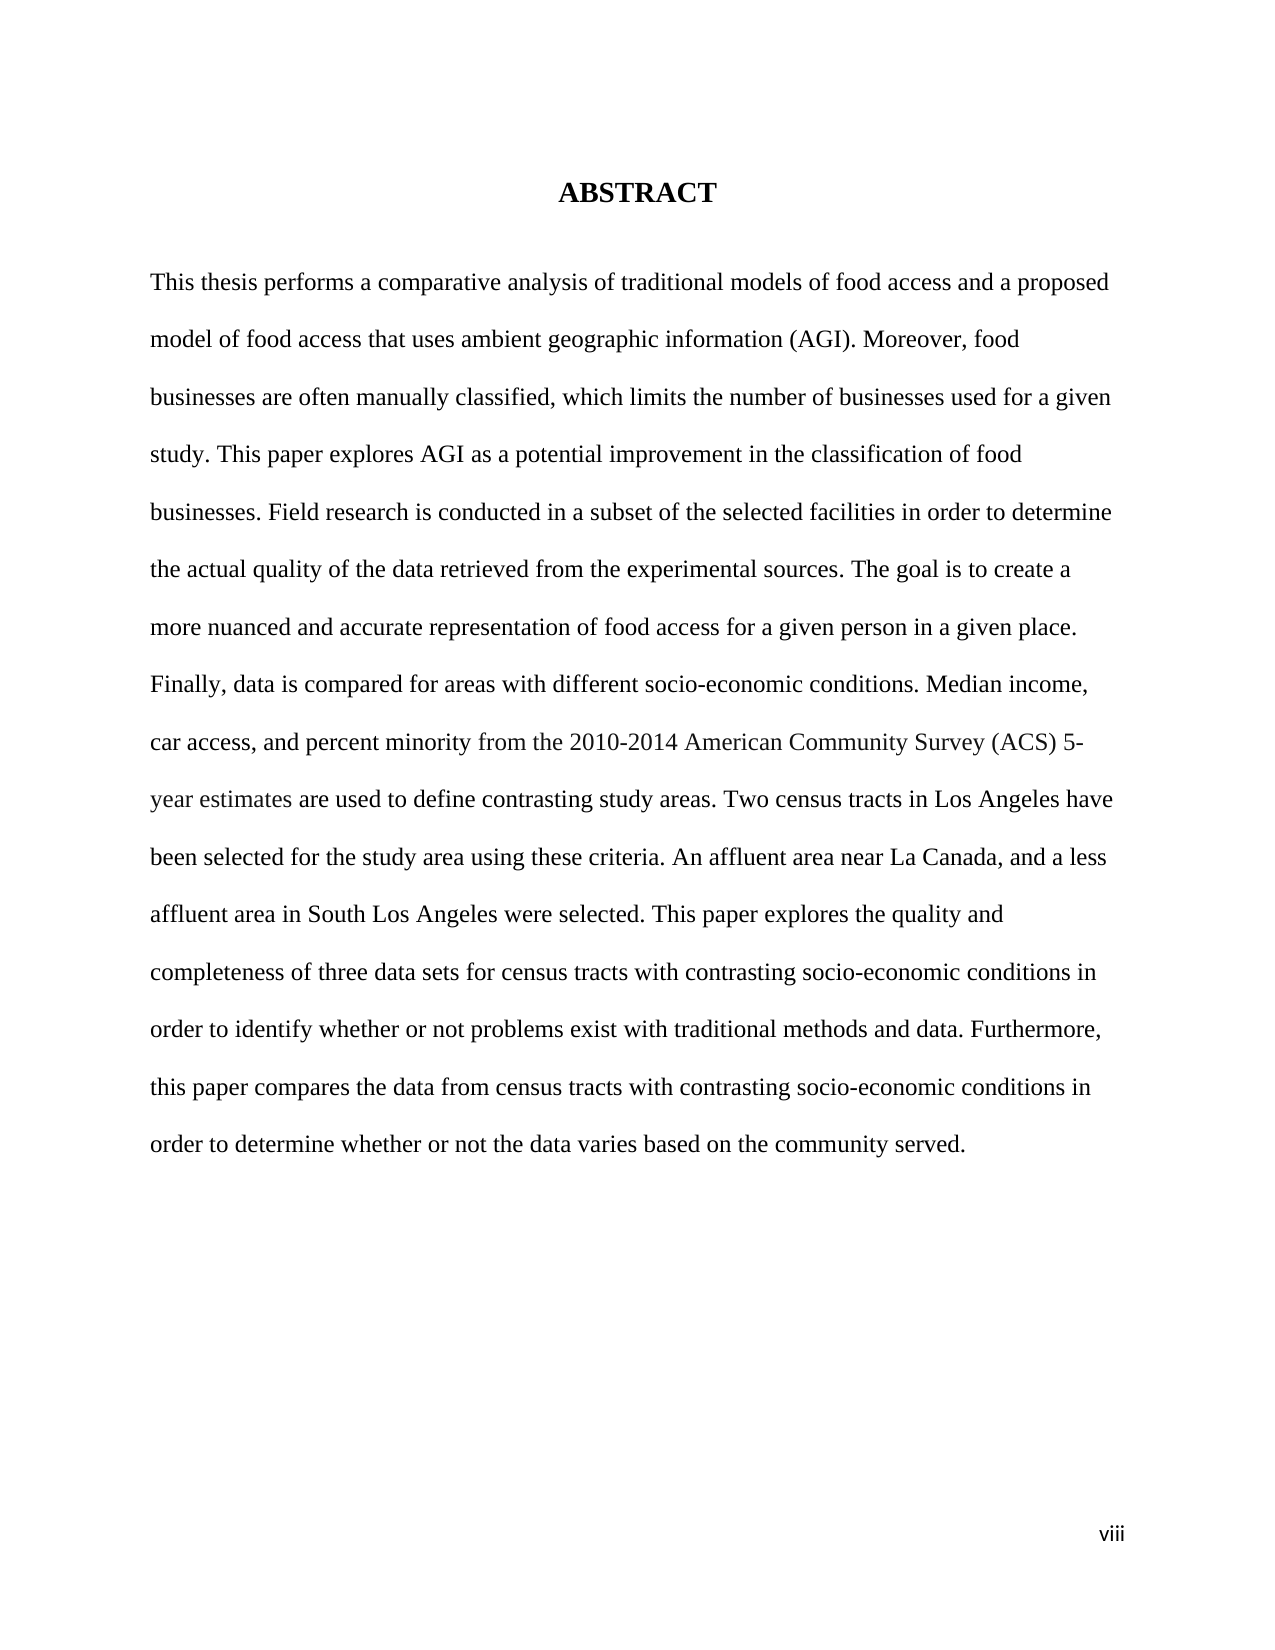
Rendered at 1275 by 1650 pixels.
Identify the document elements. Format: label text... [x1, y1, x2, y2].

subtitle ABSTRACT [150, 175, 1125, 208]
